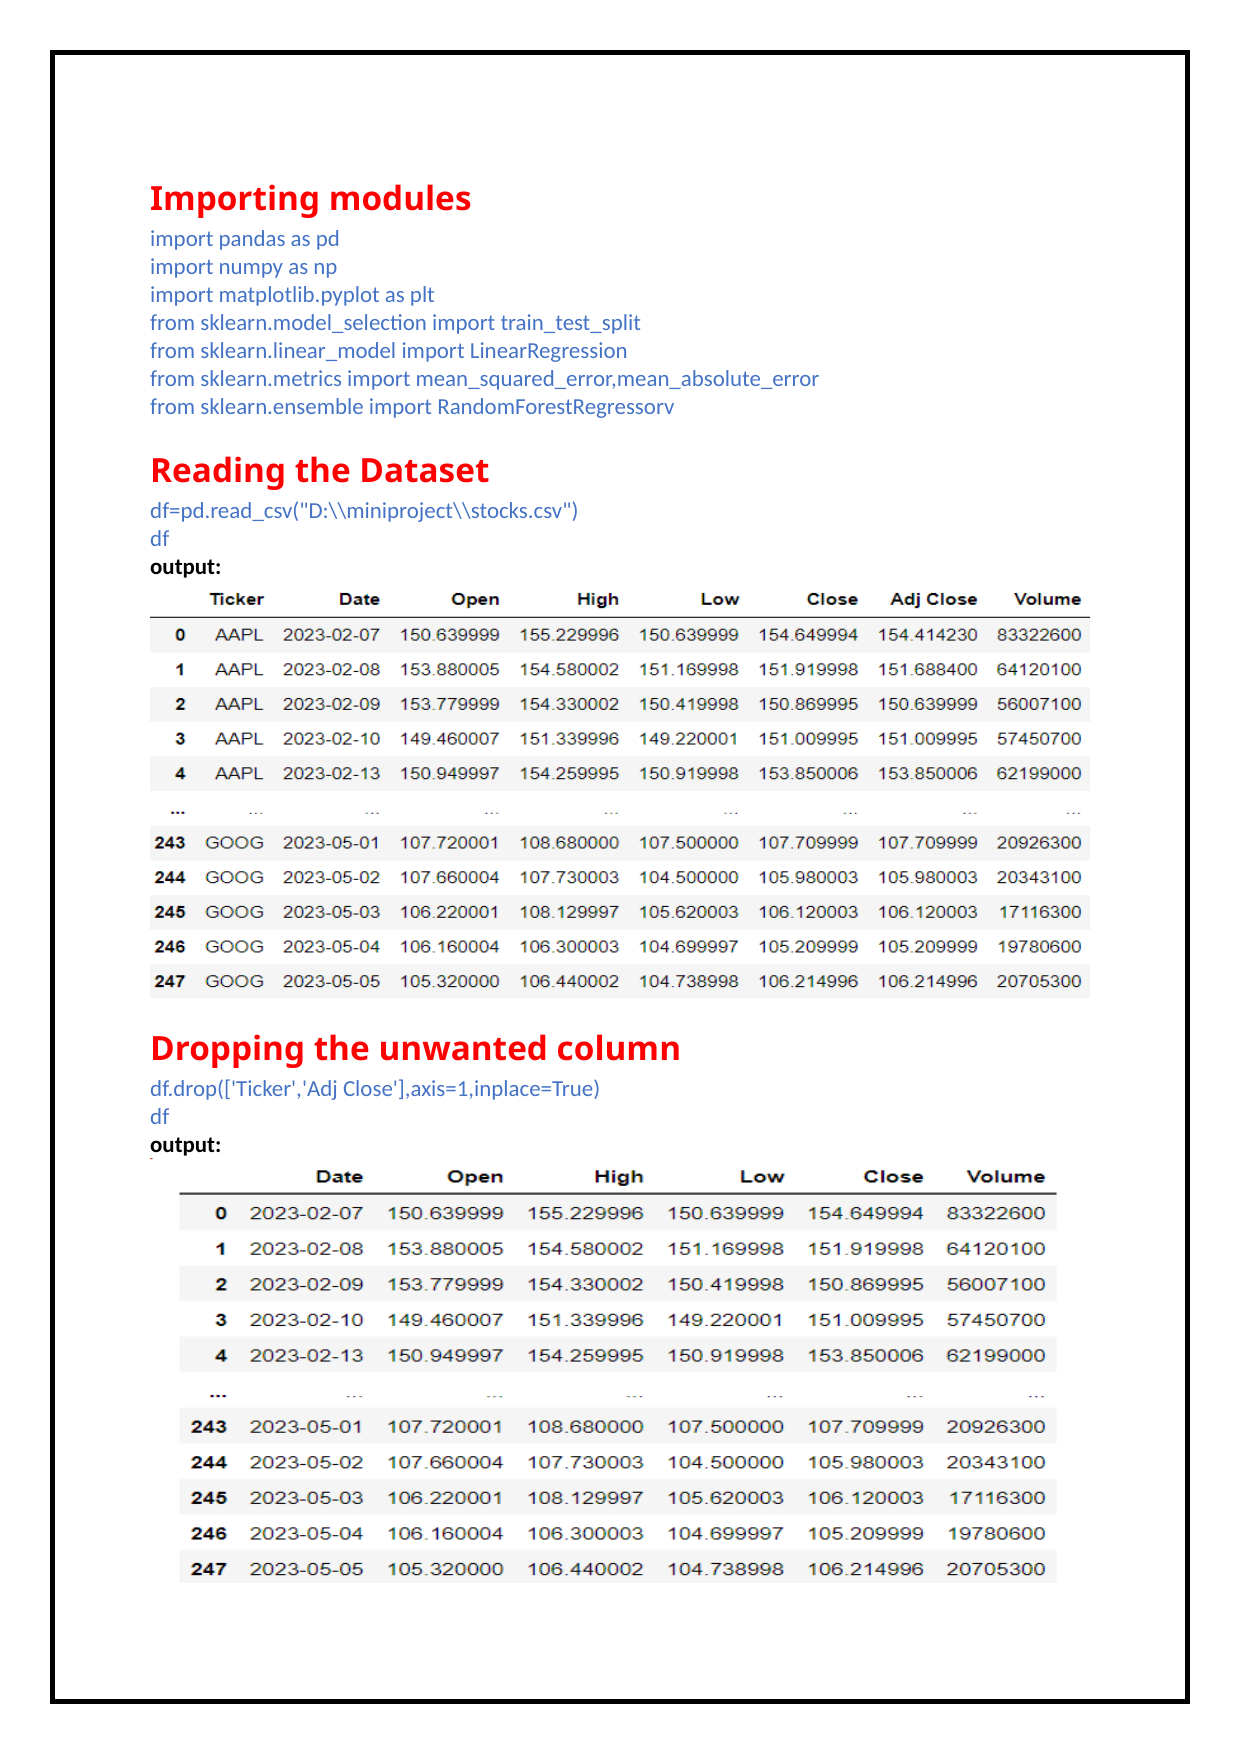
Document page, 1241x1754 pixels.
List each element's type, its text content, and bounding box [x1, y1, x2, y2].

subtitle Reading the Dataset [150, 447, 1090, 493]
subtitle Dropping the unwanted column [150, 1025, 1090, 1070]
text output: [150, 552, 1090, 580]
text output: [150, 1130, 1090, 1158]
text from sklearn.model_selection import train_test_split [150, 308, 1090, 336]
text from sklearn.metrics import mean_squared_error,mean_absolute_error [150, 364, 1090, 392]
subtitle Importing modules [150, 175, 1090, 220]
picture [150, 1158, 1091, 1583]
text df=pd.read_csv("D:\\miniproject\\stocks.csv") [150, 496, 1090, 524]
text from sklearn.linear_model import LinearRegression [150, 336, 1090, 364]
text from sklearn.ensemble import RandomForestRegressorv [150, 392, 1090, 420]
picture [150, 580, 1091, 998]
text import matplotlib.pyplot as plt [150, 280, 1090, 308]
text import numpy as np [150, 252, 1090, 280]
text df [150, 1102, 1090, 1130]
text import pandas as pd [150, 224, 1090, 252]
text df [150, 524, 1090, 552]
text df.drop(['Ticker','Adj Close'],axis=1,inplace=True) [150, 1074, 1090, 1102]
